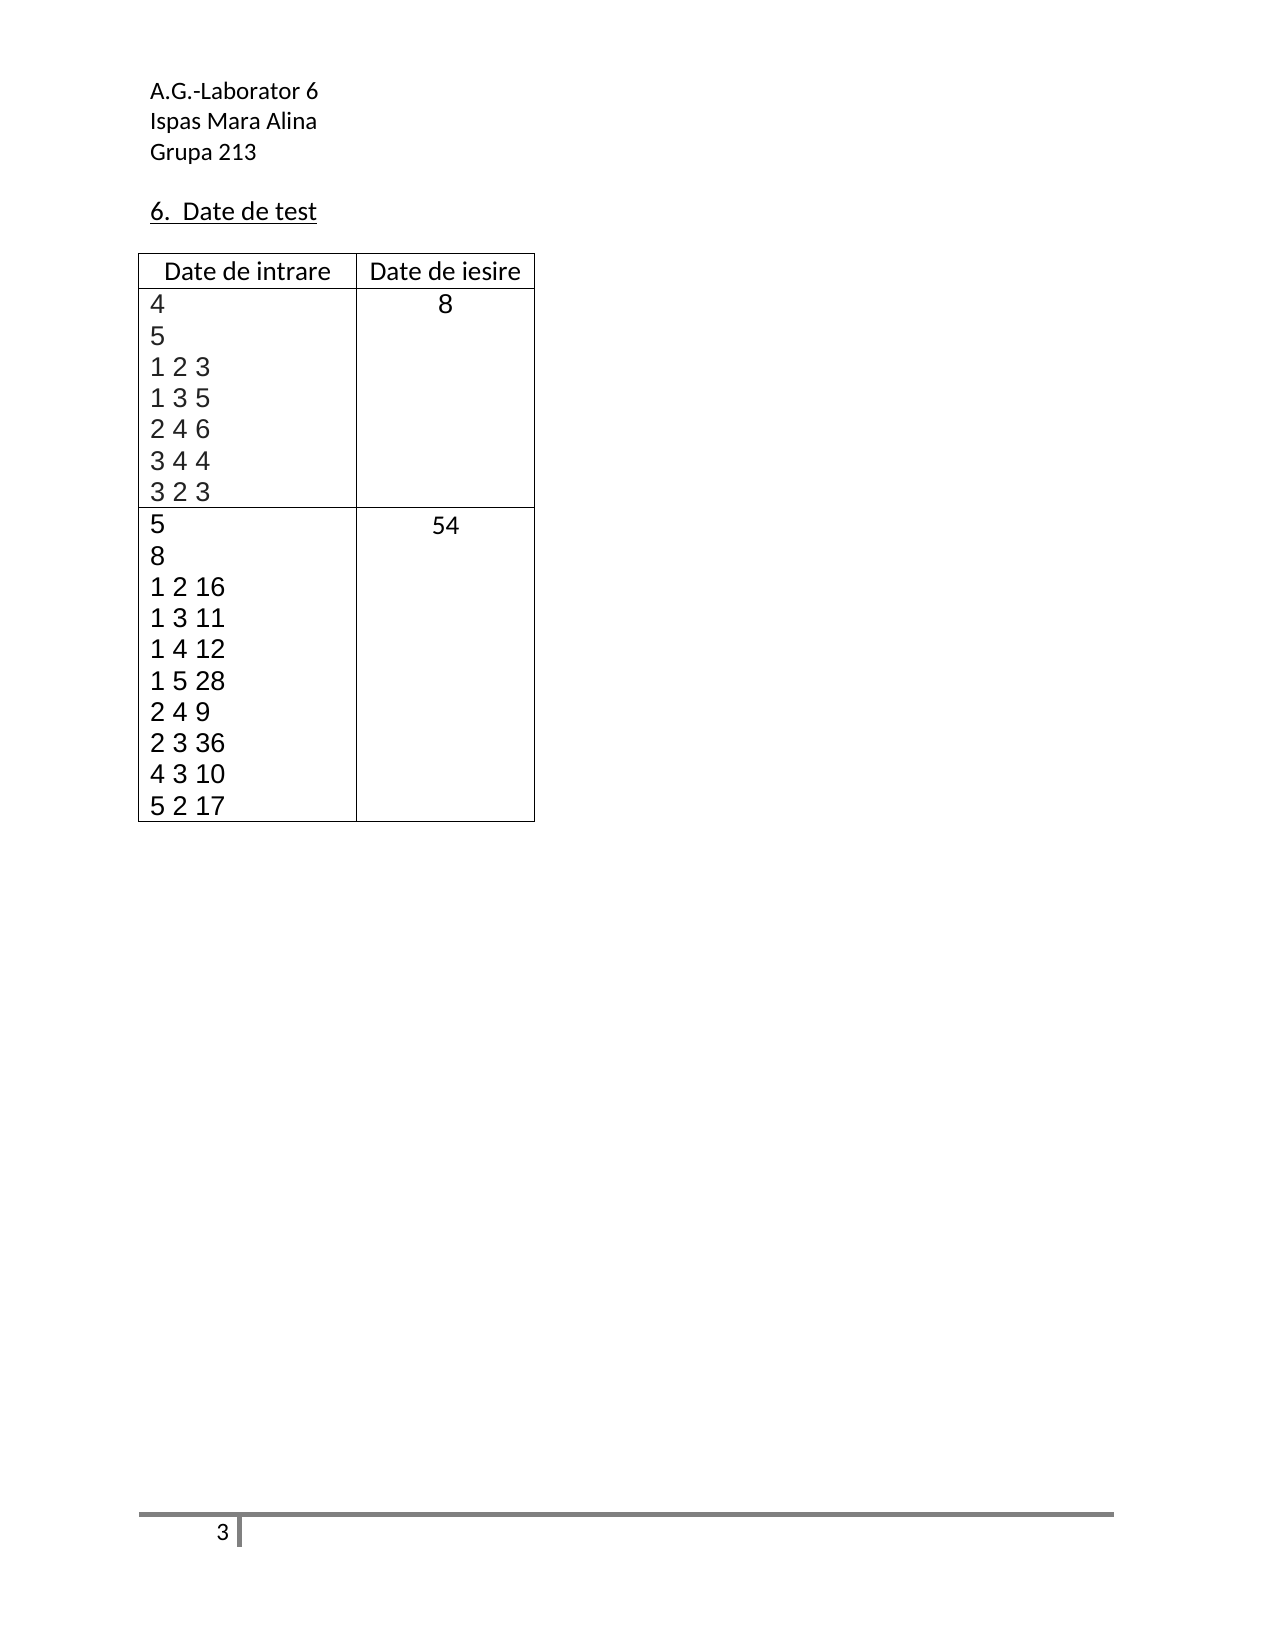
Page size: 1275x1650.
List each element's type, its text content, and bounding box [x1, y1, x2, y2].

table_header Date de intrare [139, 254, 356, 287]
table_cell 8 [357, 289, 534, 507]
table_cell 54 [357, 508, 534, 821]
table_header Date de iesire [357, 254, 534, 287]
text 6. Date de test [150, 194, 1125, 228]
table_cell 4 5 1 2 3 1 3 5 2 4 6 3 4 4 3 2 3 [139, 289, 356, 507]
table_cell 5 8 1 2 16 1 3 11 1 4 12 1 5 28 2 4 9 2 3 36 4 3 10 5 2 17 [139, 508, 356, 821]
